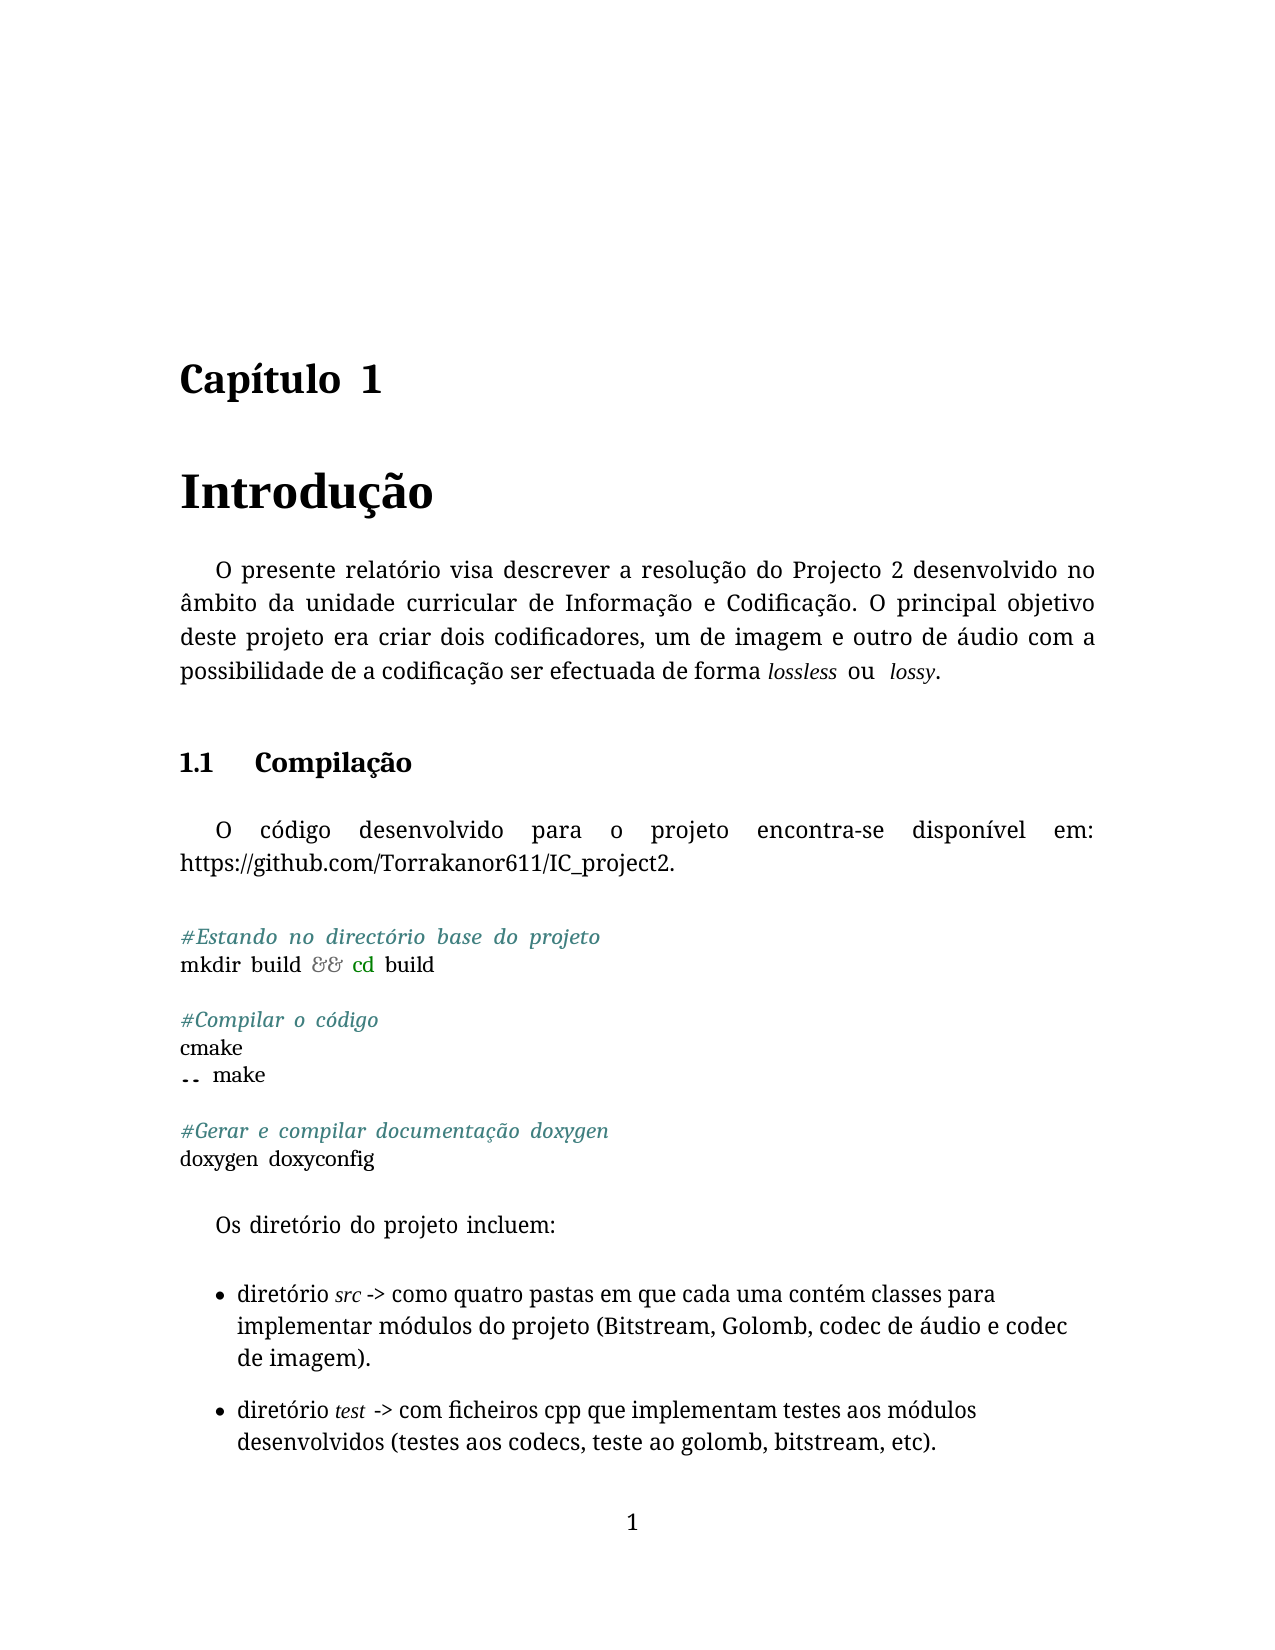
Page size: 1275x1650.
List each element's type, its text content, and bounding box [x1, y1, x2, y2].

text #Gerar e compilar documentação doxygen [180, 1118, 1223, 1144]
text doxygen doxyconfig [180, 1145, 1223, 1172]
text O presente relatório visa descrever a resolução do Projecto 2 desenvolvido no âmbito da unidade curricular de Informação e Codificação. O principal objetivo deste projeto era criar dois codificadores, um de imagem e outro de áudio com a possibilidade de a codificação ser efectuada de forma lossless ou lossy. [180, 554, 1095, 686]
text Os diretório do projeto incluem: [215, 1209, 1223, 1241]
text mkdir build && cd build [180, 951, 1223, 978]
text #Estando no directório base do projeto [180, 924, 1223, 950]
text #Compilar o código [180, 1007, 1223, 1033]
list diretório src -> como quatro pastas em que cada uma contém classes para implementar módulos do projeto (Bitstream, Golomb, codec de áudio e codec de imagem). [214, 1278, 1095, 1374]
subtitle Introdução [180, 461, 1223, 520]
text cmake .. make [180, 1034, 275, 1088]
subtitle Compilação [180, 746, 1223, 779]
text O código desenvolvido para o projeto encontra-se disponível em: https://github.com/Torrakanor611/IC_project2. [180, 813, 1095, 878]
list diretório test -> com ficheiros cpp que implementam testes aos módulos desenvolvidos (testes aos codecs, teste ao golomb, bitstream, etc). [214, 1393, 1095, 1457]
text Capítulo 1 [180, 355, 1223, 404]
